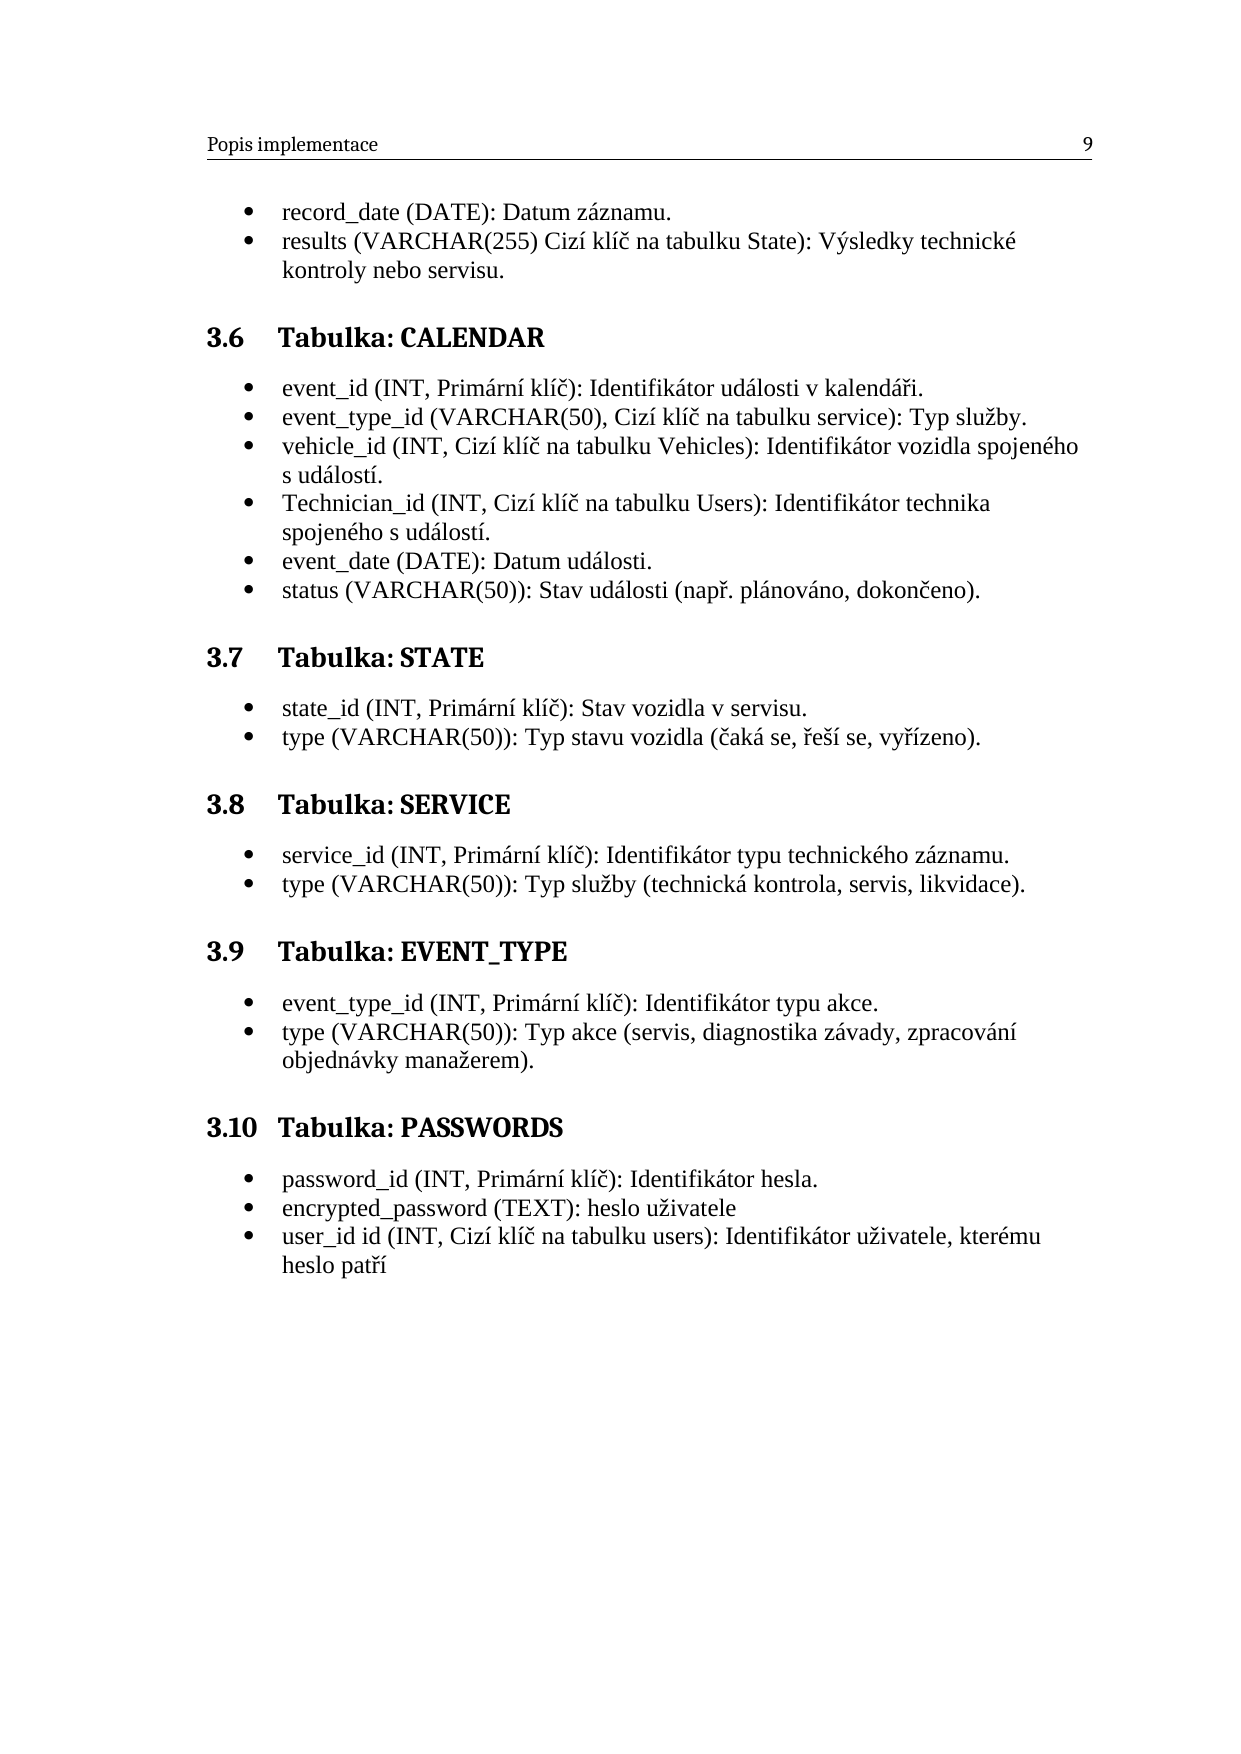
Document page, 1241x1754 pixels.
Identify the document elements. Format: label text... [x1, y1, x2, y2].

list event_date (DATE): Datum události. [244, 546, 1092, 575]
list type (VARCHAR(50)): Typ služby (technická kontrola, servis, likvidace). [244, 869, 1092, 898]
list event_id (INT, Primární klíč): Identifikátor události v kalendáři. [244, 373, 1092, 402]
text Tabulka: EVENT_TYPE [207, 936, 1092, 969]
list state_id (INT, Primární klíč): Stav vozidla v servisu. [244, 693, 1092, 722]
list event_type_id (INT, Primární klíč): Identifikátor typu akce. [244, 988, 1092, 1017]
list vehicle_id (INT, Cizí klíč na tabulku Vehicles): Identifikátor vozidla spojeného s událostí. [244, 431, 1092, 488]
list event_type_id (VARCHAR(50), Cizí klíč na tabulku service): Typ služby. [244, 402, 1092, 431]
text Tabulka: PASSWORDS [207, 1112, 1092, 1145]
list Technician_id (INT, Cizí klíč na tabulku Users): Identifikátor technika spojeného s událostí. [244, 488, 1092, 546]
list service_id (INT, Primární klíč): Identifikátor typu technického záznamu. [244, 841, 1092, 869]
list results (VARCHAR(255) Cizí klíč na tabulku State): Výsledky technické kontroly nebo servisu. [244, 226, 1092, 284]
list status (VARCHAR(50)): Stav události (např. plánováno, dokončeno). [244, 575, 1092, 603]
list password_id (INT, Primární klíč): Identifikátor hesla. [244, 1164, 1092, 1193]
list type (VARCHAR(50)): Typ akce (servis, diagnostika závady, zpracování objednávky manažerem). [244, 1017, 1092, 1074]
list record_date (DATE): Datum záznamu. [244, 197, 1092, 226]
text Tabulka: STATE [207, 641, 1092, 674]
list user_id id (INT, Cizí klíč na tabulku users): Identifikátor uživatele, kterému heslo patří [244, 1221, 1092, 1279]
text Tabulka: SERVICE [207, 788, 1092, 822]
list encrypted_password (TEXT): heslo uživatele [244, 1193, 1092, 1221]
list type (VARCHAR(50)): Typ stavu vozidla (čaká se, řeší se, vyřízeno). [244, 722, 1092, 751]
text Tabulka: CALENDAR [207, 321, 1092, 355]
